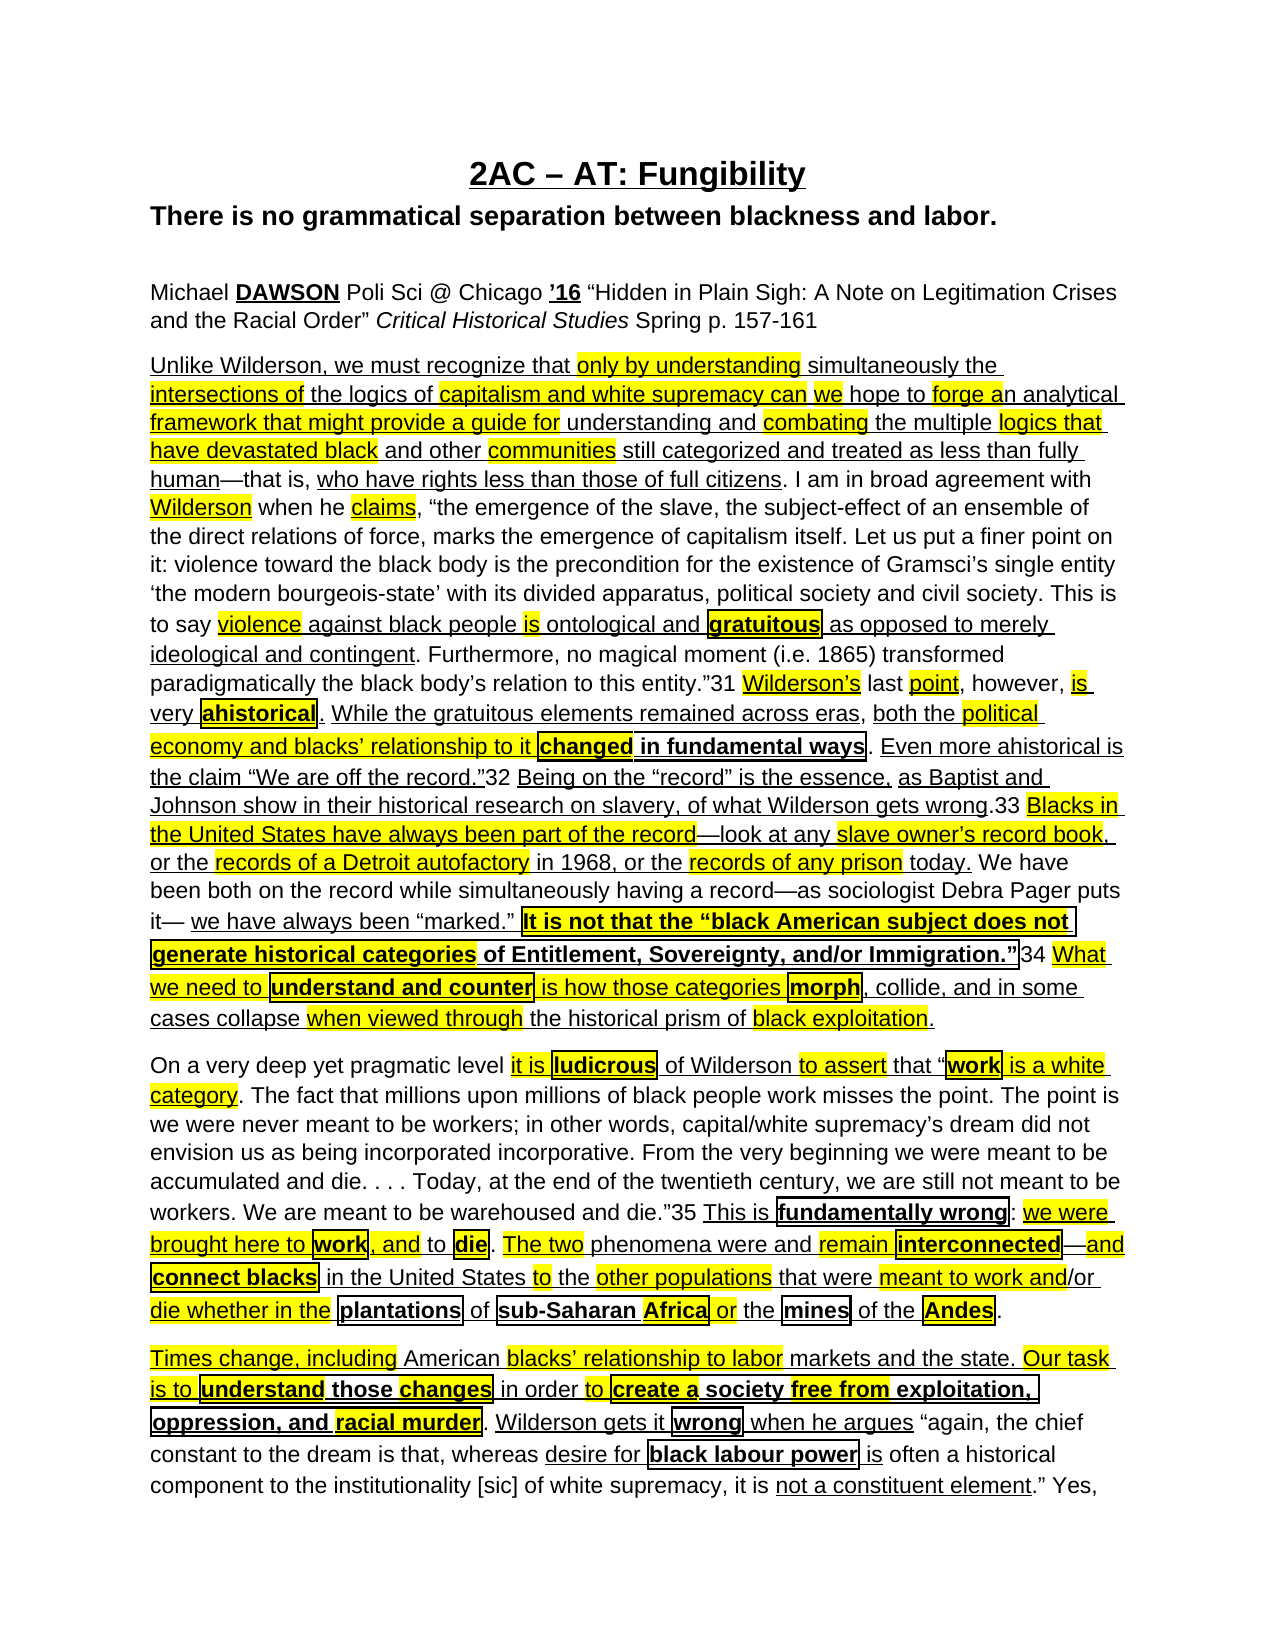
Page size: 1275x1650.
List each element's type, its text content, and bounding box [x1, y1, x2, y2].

text There is no grammatical separation between blackness and labor. [150, 200, 1125, 231]
text On a very deep yet pragmatic level it is ludicrous of Wilderson to assert that “work is a white category. The fact that millions upon millions of black people work misses the point. The point is we were never meant to be workers; in other words, capital/white supremacy’s dream did not envision us as being incorporated incorporative. From the very beginning we were meant to be accumulated and die. . . . Today, at the end of the twentieth century, we are still not meant to be workers. We are meant to be warehoused and die.”35 This is fundamentally wrong: we were brought here to work, and to die. The two phenomena were and remain interconnected—and connect blacks in the United States to the other populations that were meant to work and/or die whether in the plantations of sub-Saharan Africa or the mines of the Andes. [150, 1050, 1125, 1326]
subtitle 2AC – AT: Fungibility [150, 154, 1125, 193]
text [150, 1345, 1125, 1498]
text Michael DAWSON Poli Sci @ Chicago ’16 “Hidden in Plain Sigh: A Note on Legitimation Crises and the Racial Order” Critical Historical Studies Spring p. 157-161 [150, 279, 1125, 333]
text Unlike Wilderson, we must recognize that only by understanding simultaneously the intersections of the logics of capitalism and white supremacy can we hope to forge an analytical framework that might provide a guide for understanding and combating the multiple logics that have devastated black and other communities still categorized and treated as less than fully human—that is, who have rights less than those of full citizens. I am in broad agreement with Wilderson when he claims, “the emergence of the slave, the subject-effect of an ensemble of the direct relations of force, marks the emergence of capitalism itself. Let us put a finer point on it: violence toward the black body is the precondition for the existence of Gramsci’s single entity ‘the modern bourgeois-state’ with its divided apparatus, political society and civil society. This is to say violence against black people is ontological and gratuitous as opposed to merely ideological and contingent. Furthermore, no magical moment (i.e. 1865) transformed paradigmatically the black body’s relation to this entity.”31 Wilderson’s last point, however, is very ahistorical. While the gratuitous elements remained across eras, both the political economy and blacks’ relationship to it changed in fundamental ways. Even more ahistorical is the claim “We are off the record.”32 Being on the “record” is the essence, as Baptist and Johnson show in their historical research on slavery, of what Wilderson gets wrong.33 Blacks in the United States have always been part of the record—look at any slave owner’s record book, or the records of a Detroit autofactory in 1968, or the records of any prison today. We have been both on the record while simultaneously having a record—as sociologist Debra Pager puts it— we have always been “marked.” It is not that the “black American subject does not generate historical categories of Entitlement, Sovereignty, and/or Immigration.”34 What we need to understand and counter is how those categories morph, collide, and in some cases collapse when viewed through the historical prism of black exploitation. [150, 405, 1125, 1031]
